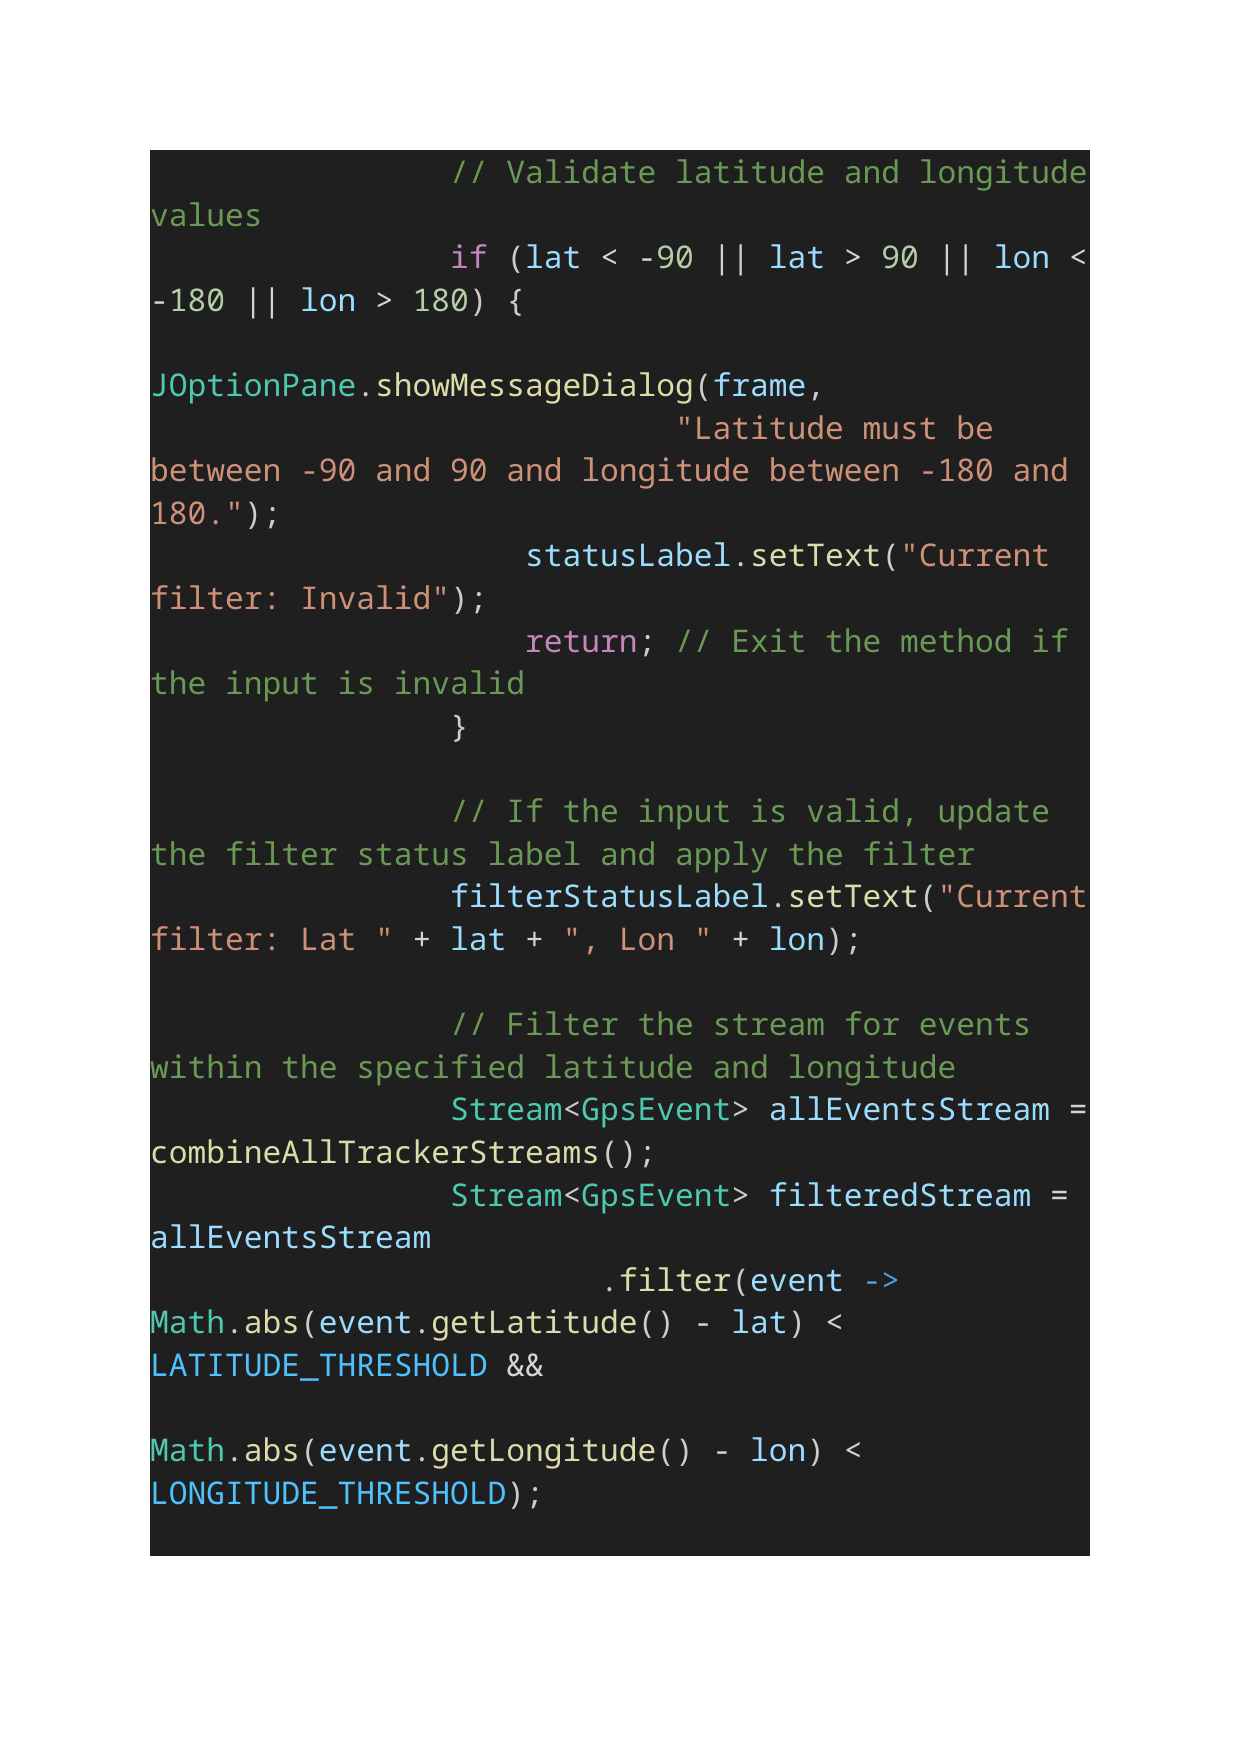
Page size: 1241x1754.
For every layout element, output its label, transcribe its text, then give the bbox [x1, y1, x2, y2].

text JOptionPane.showMessageDialog(frame, [150, 320, 1090, 406]
text Stream<GpsEvent> allEventsStream = combineAllTrackerStreams(); [150, 1087, 1090, 1172]
text if (lat < -90 || lat > 90 || lon < -180 || lon > 180) { [150, 235, 1090, 320]
text .filter(event -> Math.abs(event.getLatitude() - lat) < LATITUDE_THRESHOLD && [150, 1258, 1090, 1386]
text // Filter the stream for events within the specified latitude and longitude [150, 1002, 1090, 1087]
text "Latitude must be between -90 and 90 and longitude between -180 and 180."); [150, 406, 1090, 533]
text return; // Exit the method if the input is invalid [150, 619, 1090, 704]
text Math.abs(event.getLongitude() - lon) < LONGITUDE_THRESHOLD); [150, 1386, 1090, 1513]
text filterStatusLabel.setText("Current filter: Lat " + lat + ", Lon " + lon); [150, 874, 1090, 959]
text Stream<GpsEvent> filteredStream = allEventsStream [150, 1172, 1090, 1258]
text statusLabel.setText("Current filter: Invalid"); [150, 533, 1090, 619]
text // Validate latitude and longitude values [150, 150, 1090, 235]
text } [150, 704, 1090, 746]
text // If the input is valid, update the filter status label and apply the filter [150, 789, 1090, 874]
